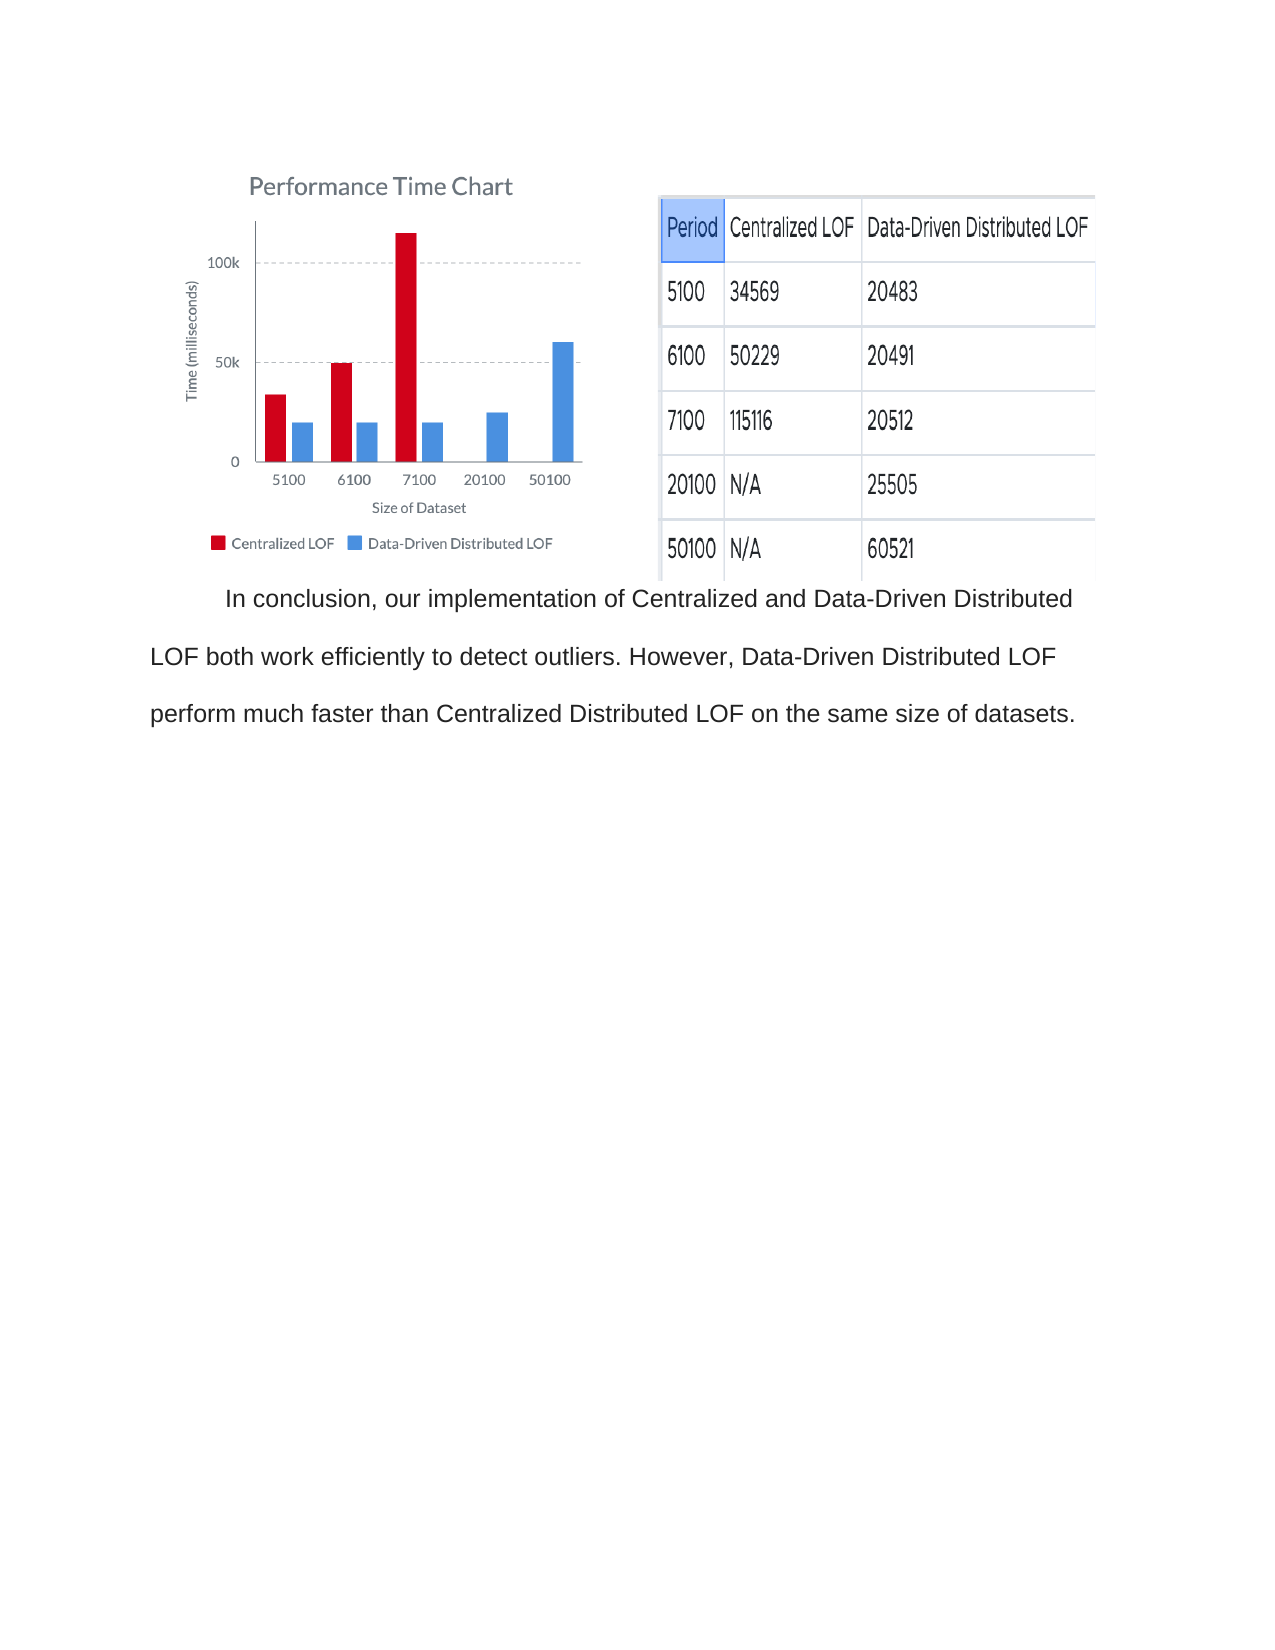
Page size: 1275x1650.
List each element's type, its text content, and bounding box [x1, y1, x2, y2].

picture [150, 150, 1096, 581]
text In conclusion, our implementation of Centralized and Data-Driven Distributed LOF both work efficiently to detect outliers. However, Data-Driven Distributed LOF perform much faster than Centralized Distributed LOF on the same size of datasets. [150, 584, 1125, 728]
